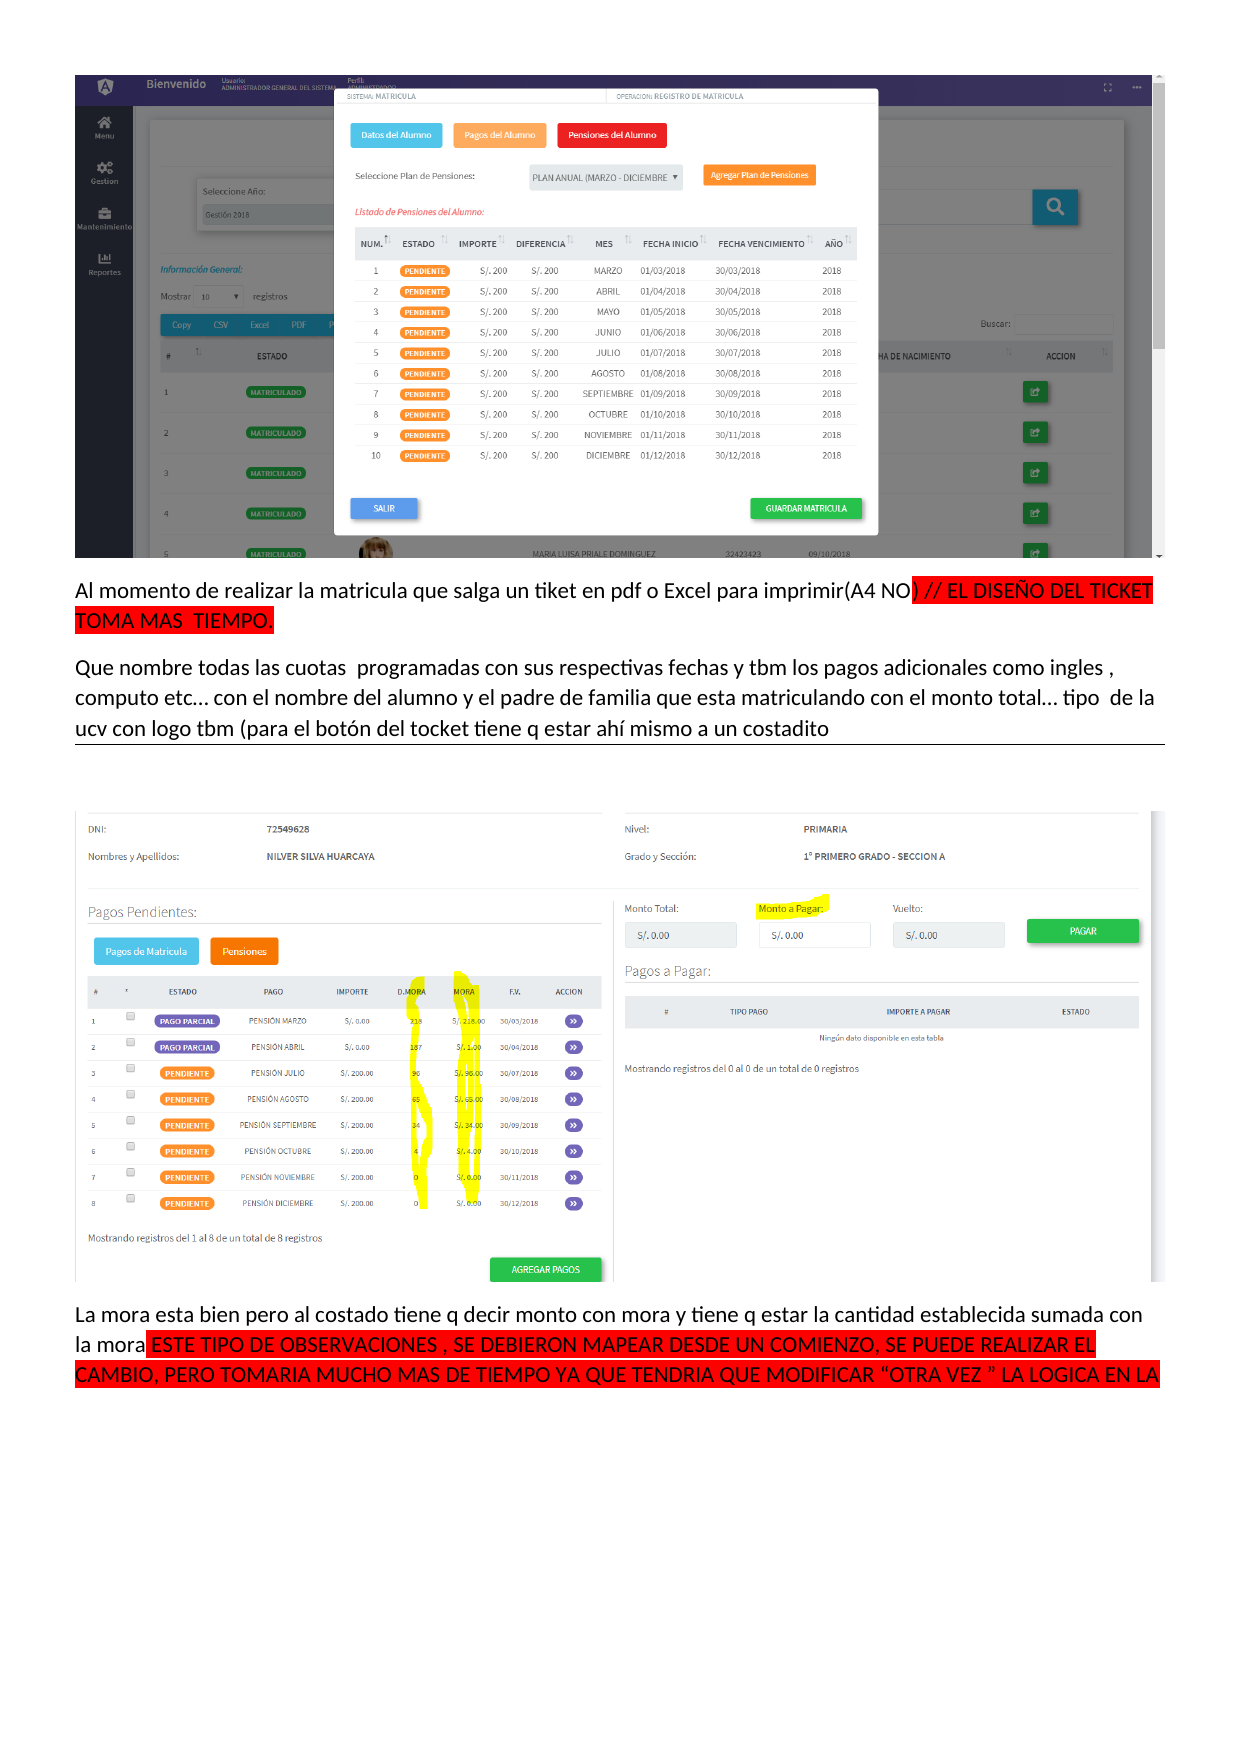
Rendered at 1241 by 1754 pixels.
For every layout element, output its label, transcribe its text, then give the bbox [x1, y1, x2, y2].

text Al momento de realizar la matricula que salga un tiket en pdf o Excel para imprimir(A4 NO) // EL DISEÑO DEL TICKET TOMA MAS TIEMPO. [75, 576, 1165, 634]
picture [75, 75, 1166, 558]
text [75, 1300, 1165, 1388]
text Que nombre todas las cuotas programadas con sus respectivas fechas y tbm los pagos adicionales como ingles , computo etc… con el nombre del alumno y el padre de familia que esta matriculando con el monto total… tipo de la ucv con logo tbm (para el botón del tocket tiene q estar ahí mismo a un costadito [75, 653, 1165, 744]
picture [75, 811, 1166, 1282]
